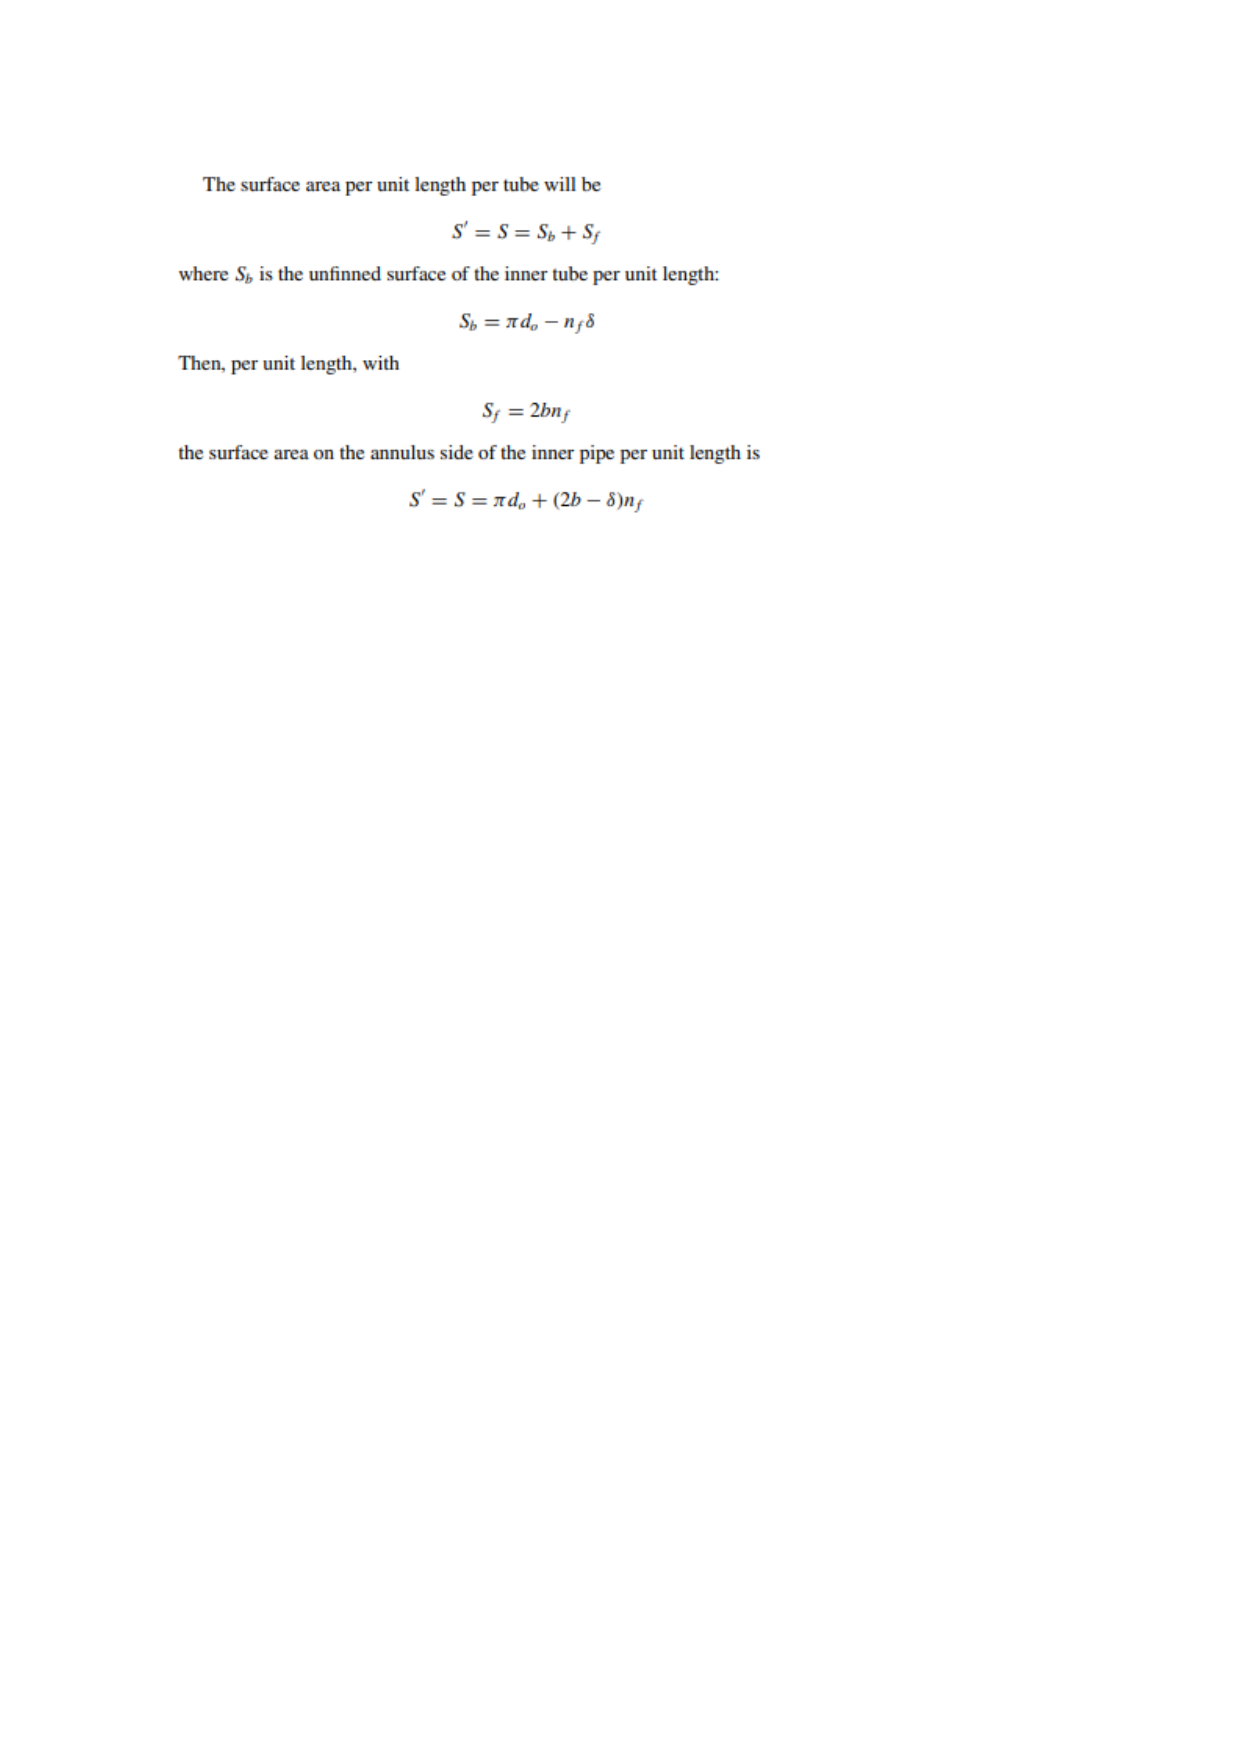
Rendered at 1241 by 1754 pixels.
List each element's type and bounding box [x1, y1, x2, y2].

picture [150, 150, 793, 530]
